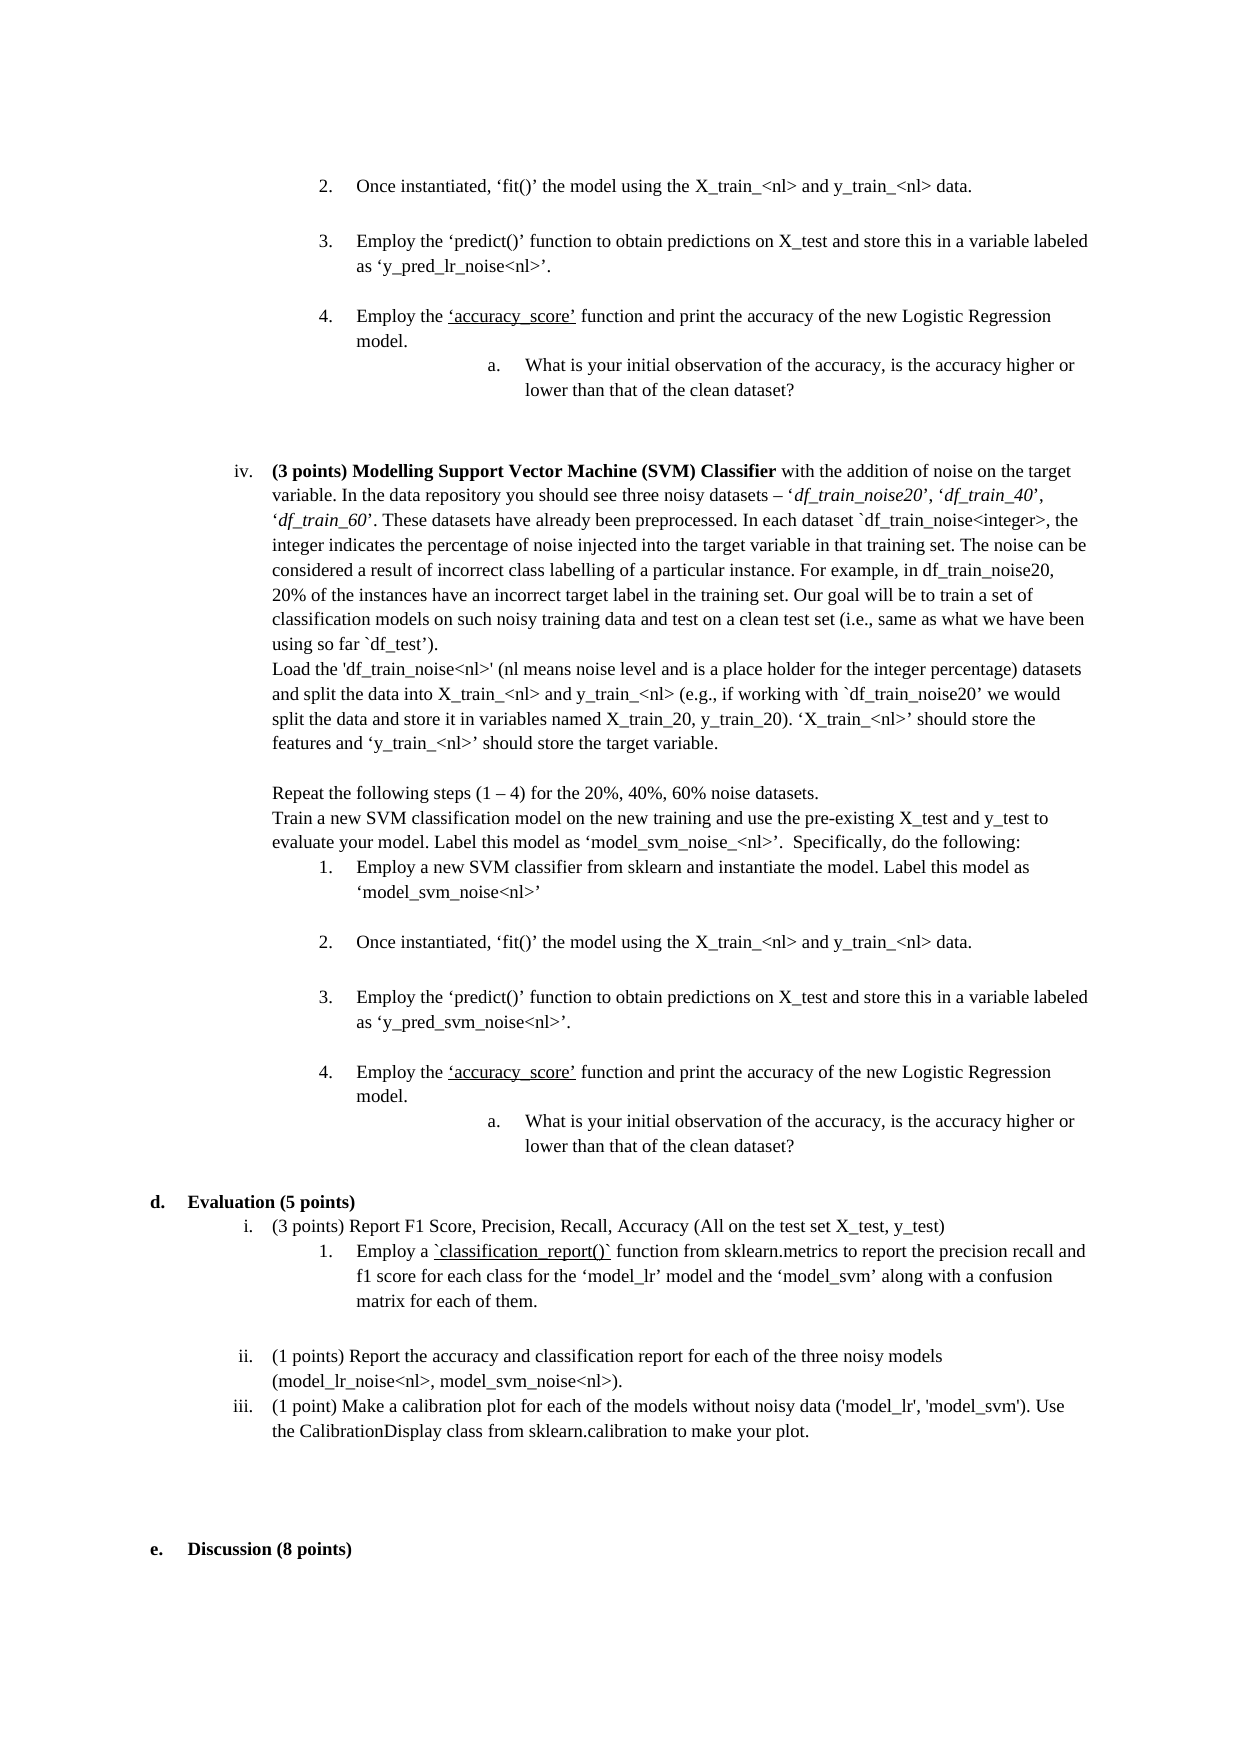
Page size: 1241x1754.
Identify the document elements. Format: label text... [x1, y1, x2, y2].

list (3 points) Report F1 Score, Precision, Recall, Accuracy (All on the test set X_test, y_test) [253, 1215, 1090, 1237]
list What is your initial observation of the accuracy, is the accuracy higher or lower than that of the clean dataset? [487, 1110, 1090, 1187]
list Employ the ‘accuracy_score’ function and print the accuracy of the new Logistic Regression model. [319, 305, 1090, 351]
list Once instantiated, ‘fit()’ the model using the X_train_<nl> and y_train_<nl> data. [319, 175, 1090, 227]
list (3 points) Modelling Support Vector Machine (SVM) Classifier with the addition of noise on the target variable. In the data repository you should see three noisy datasets – ‘df_train_noise20’, ‘df_train_40’, ‘df_train_60’. These datasets have already been preprocessed. In each dataset `df_train_noise<integer>, the integer indicates the percentage of noise injected into the target variable in that training set. The noise can be considered a result of incorrect class labelling of a particular instance. For example, in df_train_noise20, 20% of the instances have an incorrect target label in the training set. Our goal will be to train a set of classification models on such noisy training data and test on a clean test set (i.e., same as what we have been using so far `df_test’). Load the 'df_train_noise<nl>' (nl means noise level and is a place holder for the integer percentage) datasets and split the data into X_train_<nl> and y_train_<nl> (e.g., if working with `df_train_noise20’ we would split the data and store it in variables named X_train_20, y_train_20). ‘X_train_<nl>’ should store the features and ‘y_train_<nl>’ should store the target variable. Repeat the following steps (1 – 4) for the 20%, 40%, 60% noise datasets. Train a new SVM classification model on the new training and use the pre-existing X_test and y_test to evaluate your model. Label this model as ‘model_svm_noise_<nl>’. Specifically, do the following: [253, 459, 1090, 853]
list Employ a `classification_report()` function from sklearn.metrics to report the precision recall and f1 score for each class for the ‘model_lr’ model and the ‘model_svm’ along with a confusion matrix for each of them. [319, 1240, 1090, 1342]
list (1 point) Make a calibration plot for each of the models without noisy data ('model_lr', 'model_svm'). Use the CalibrationDisplay class from sklearn.calibration to make your plot. [253, 1395, 1090, 1441]
list What is your initial observation of the accuracy, is the accuracy higher or lower than that of the clean dataset? [487, 354, 1090, 456]
list Employ the ‘predict()’ function to obtain predictions on X_test and store this in a variable labeled as ‘y_pred_svm_noise<nl>’. [319, 986, 1090, 1033]
list Discussion (8 points) [150, 1538, 1090, 1560]
list (1 points) Report the accuracy and classification report for each of the three noisy models (model_lr_noise<nl>, model_svm_noise<nl>). [253, 1345, 1090, 1392]
list Employ the ‘accuracy_score’ function and print the accuracy of the new Logistic Regression model. [319, 1061, 1090, 1107]
list Evaluation (5 points) [150, 1191, 1090, 1212]
list Once instantiated, ‘fit()’ the model using the X_train_<nl> and y_train_<nl> data. [319, 931, 1090, 982]
list Employ a new SVM classifier from sklearn and instantiate the model. Label this model as ‘model_svm_noise<nl>’ [319, 856, 1090, 903]
list Employ the ‘predict()’ function to obtain predictions on X_test and store this in a variable labeled as ‘y_pred_lr_noise<nl>’. [319, 230, 1090, 277]
